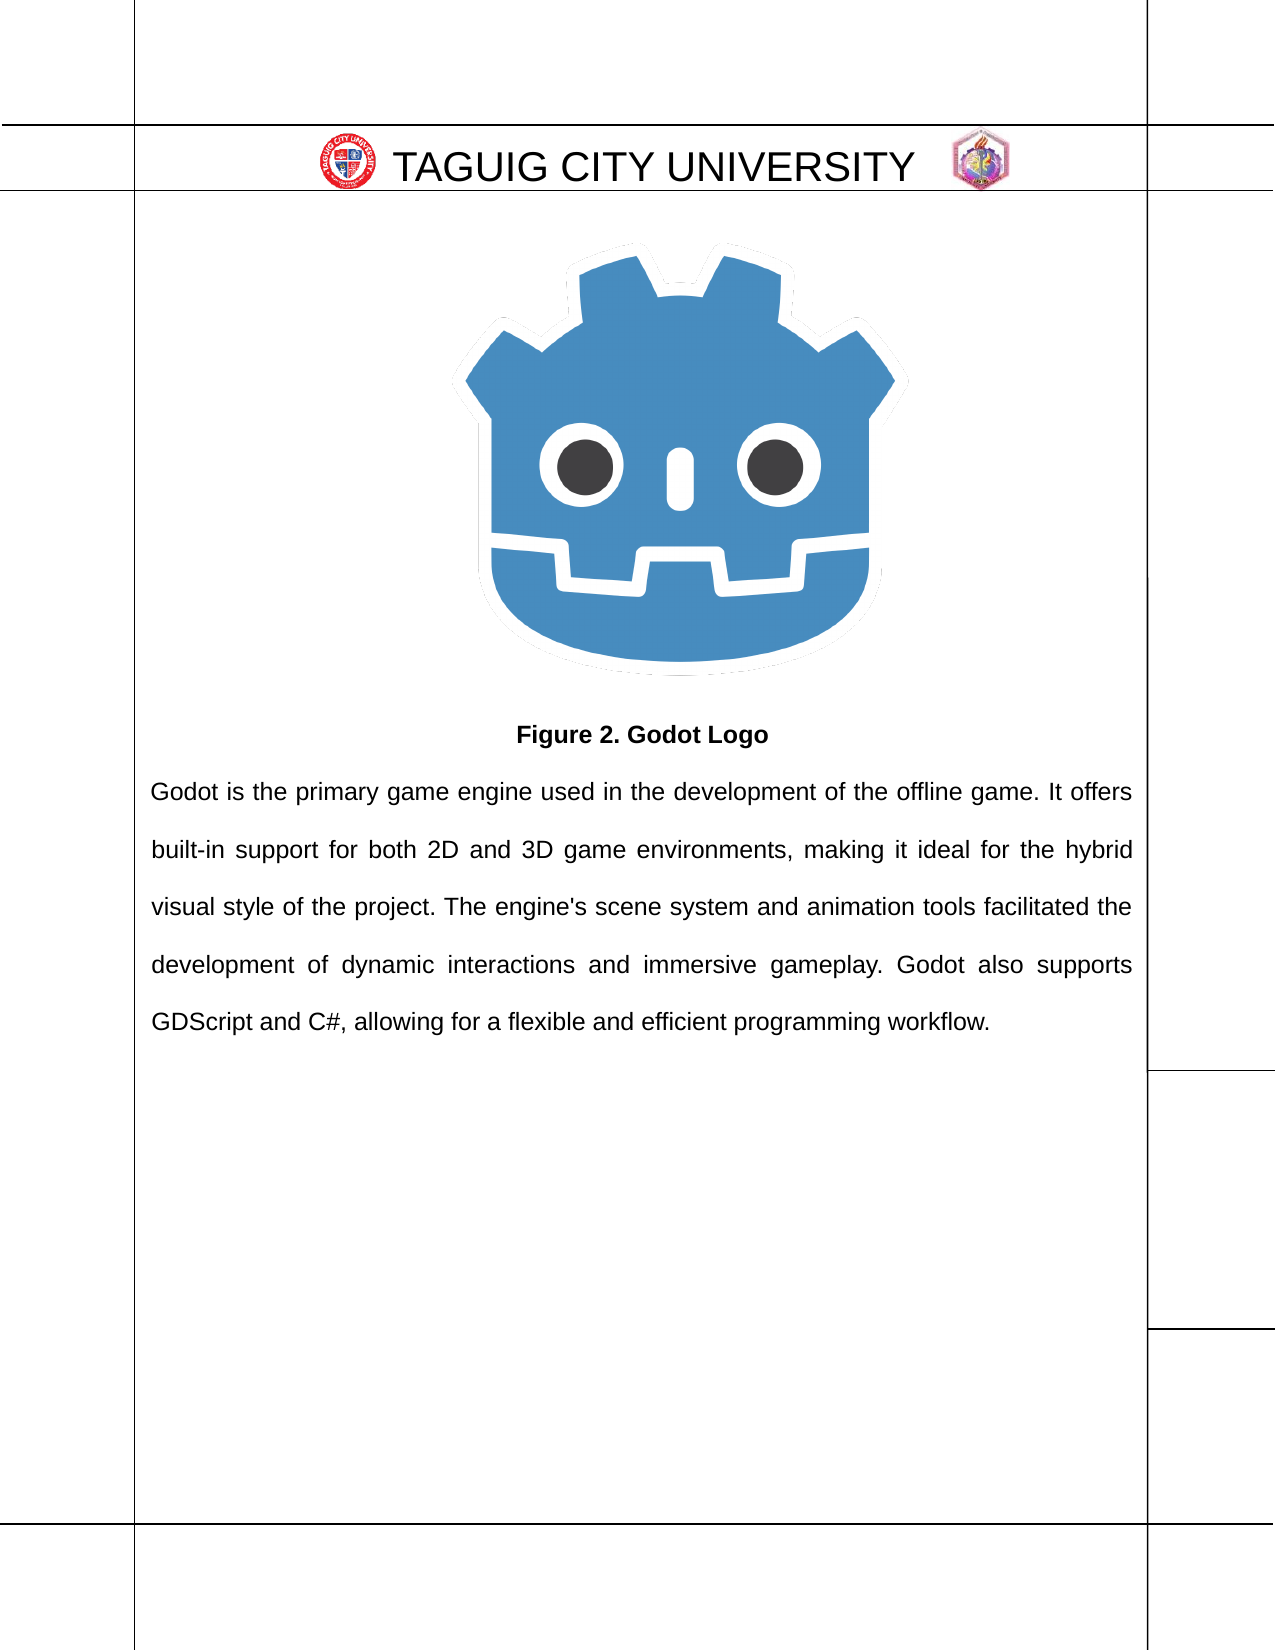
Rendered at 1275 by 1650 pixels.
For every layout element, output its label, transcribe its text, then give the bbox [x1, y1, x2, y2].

picture [316, 129, 379, 193]
text Godot is the primary game engine used in the development of the offline game. It offers built-in support for both 2D and 3D game environments, making it ideal for the hybrid visual style of the project. The engine's scene system and animation tools facilitated the development of dynamic interactions and immersive gameplay. Godot also supports GDScript and C#, allowing for a flexible and efficient programming workflow. [150, 777, 1134, 1036]
text Figure 2. Godot Logo [150, 720, 1134, 749]
picture [951, 126, 1010, 190]
picture [445, 223, 915, 694]
